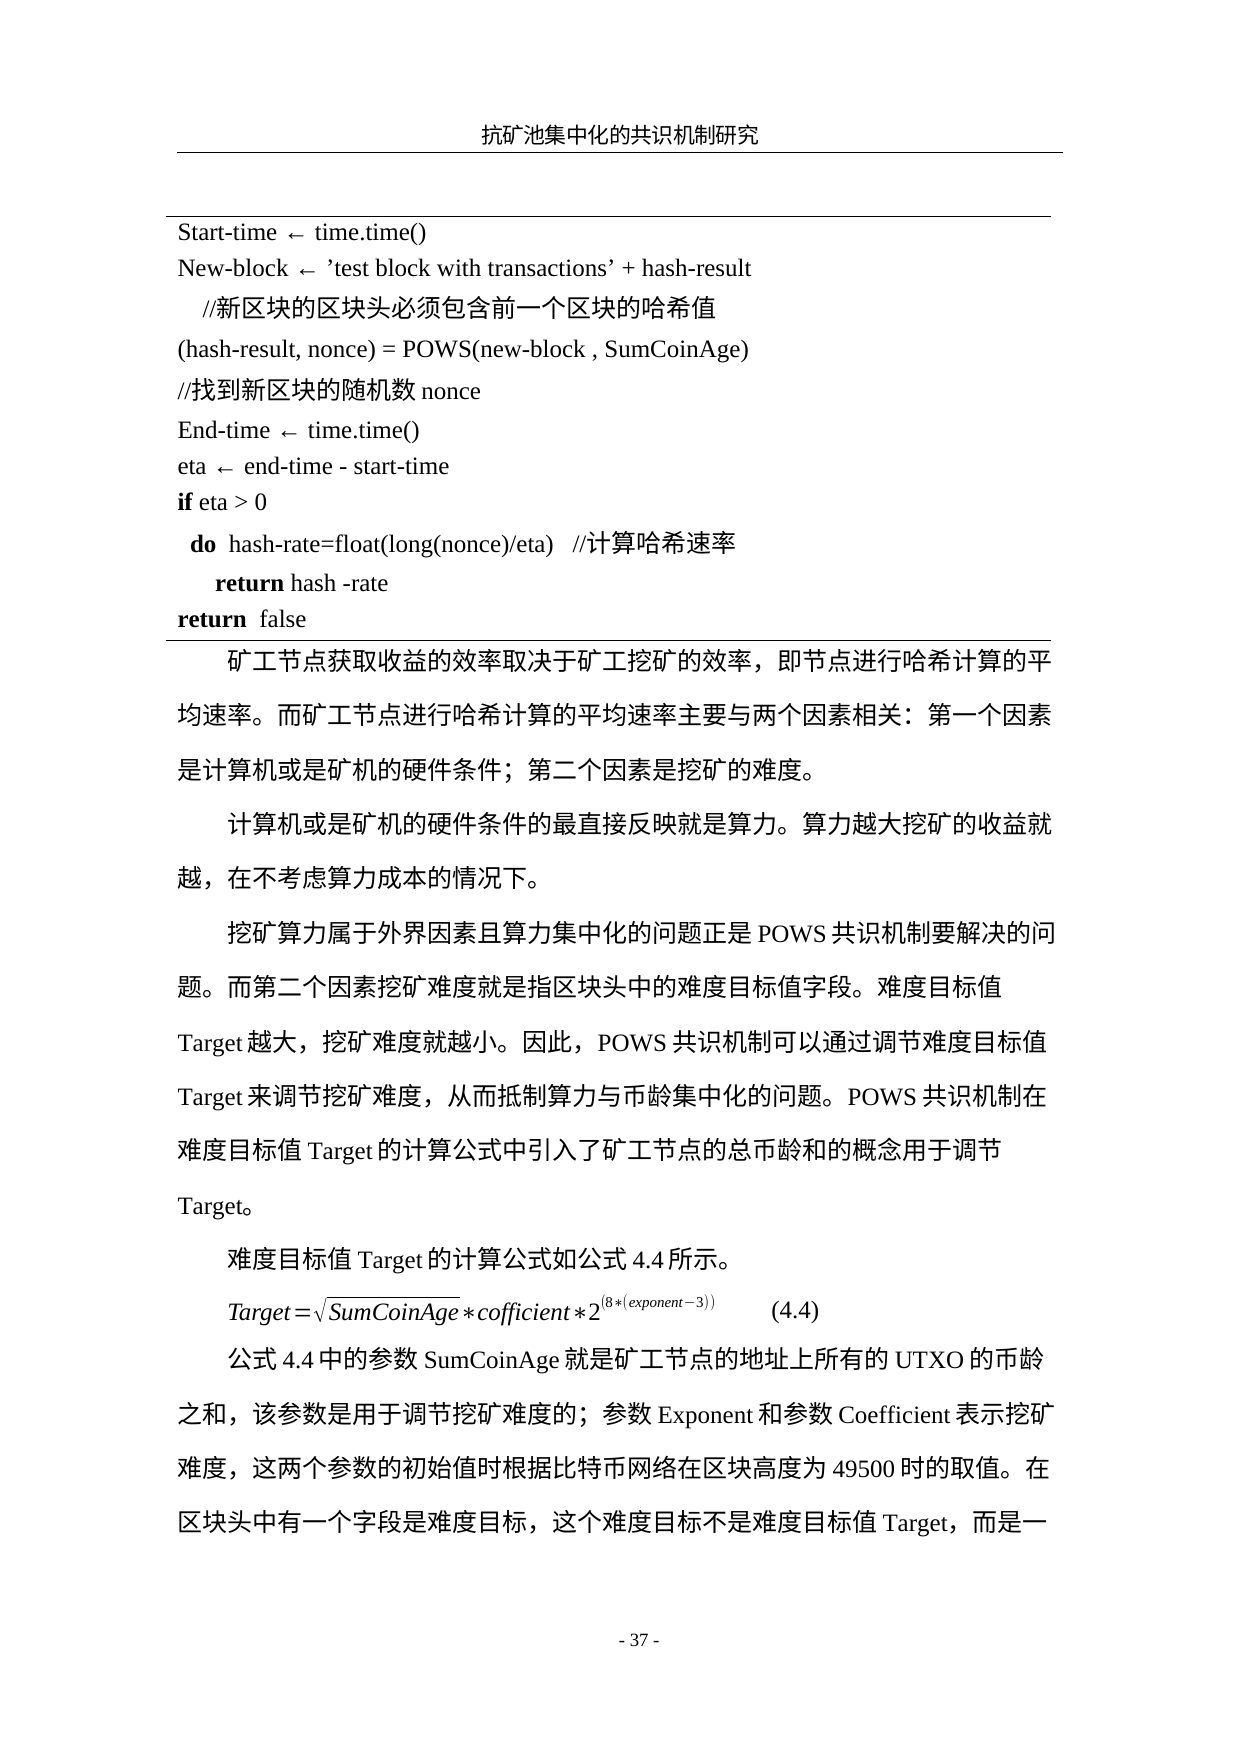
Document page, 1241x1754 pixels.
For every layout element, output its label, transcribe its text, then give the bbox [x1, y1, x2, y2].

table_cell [166, 217, 1051, 640]
text 挖矿算力属于外界因素且算力集中化的问题正是POWS共识机制要解决的问题。而第二个因素挖矿难度就是指区块头中的难度目标值字段。难度目标值Target越大，挖矿难度就越小。因此，POWS共识机制可以通过调节难度目标值Target来调节挖矿难度，从而抵制算力与币龄集中化的问题。POWS共识机制在难度目标值Target的计算公式中引入了矿工节点的总币龄和的概念用于调节Target。 [177, 913, 1063, 1221]
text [177, 1340, 1063, 1539]
text 计算机或是矿机的硬件条件的最直接反映就是算力。算力越大挖矿的收益就越，在不考虑算力成本的情况下。 [177, 804, 1063, 895]
text 矿工节点获取收益的效率取决于矿工挖矿的效率，即节点进行哈希计算的平均速率。而矿工节点进行哈希计算的平均速率主要与两个因素相关：第一个因素是计算机或是矿机的硬件条件；第二个因素是挖矿的难度。 [177, 641, 1063, 786]
text (4.4) [177, 1294, 1063, 1325]
text 难度目标值Target的计算公式如公式4.4所示。 [177, 1239, 1063, 1276]
